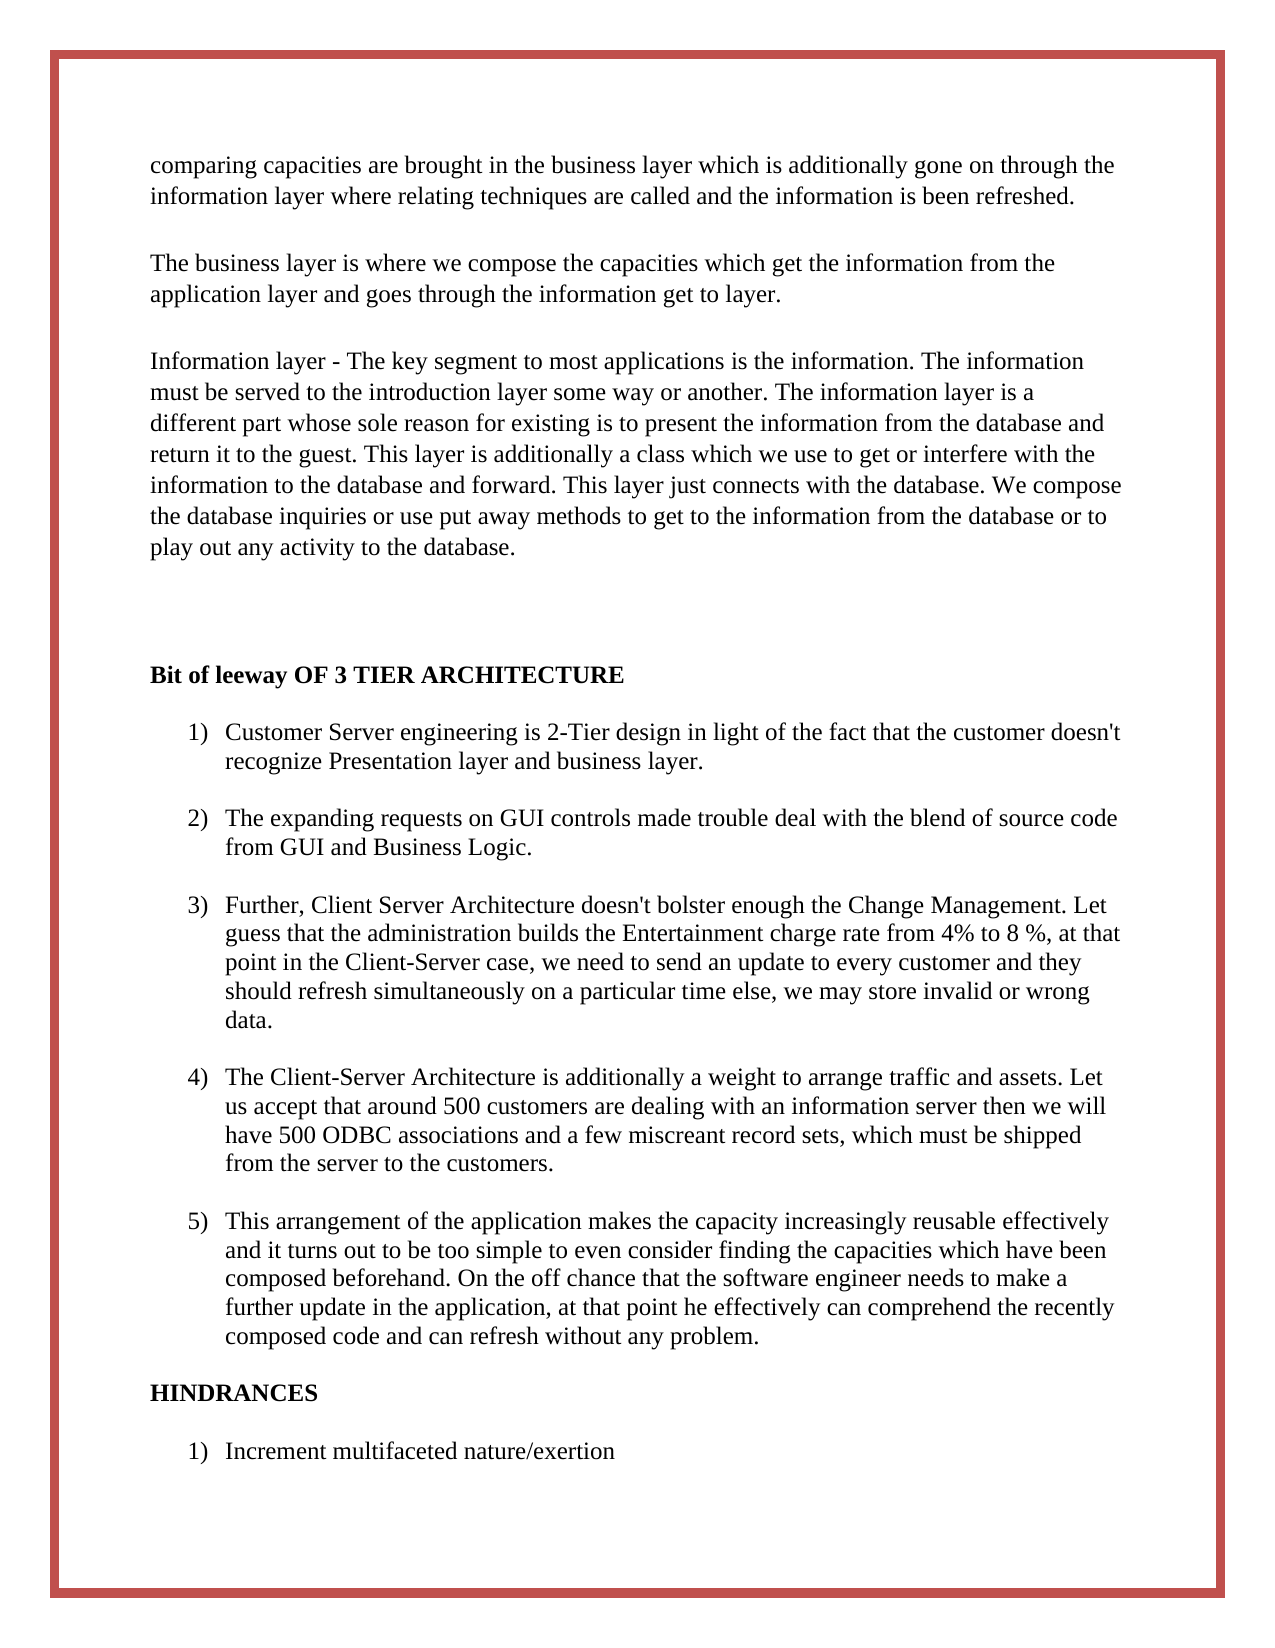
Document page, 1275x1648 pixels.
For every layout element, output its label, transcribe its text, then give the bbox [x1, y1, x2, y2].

list The expanding requests on GUI controls made trouble deal with the blend of source code from GUI and Business Logic. [187, 803, 1125, 861]
list Customer Server engineering is 2-Tier design in light of the fact that the customer doesn't recognize Presentation layer and business layer. [187, 717, 1125, 775]
list This arrangement of the application makes the capacity increasingly reusable effectively and it turns out to be too simple to even consider finding the capacities which have been composed beforehand. On the off chance that the software engineer needs to make a further update in the application, at that point he effectively can comprehend the recently composed code and can refresh without any problem. [187, 1206, 1125, 1350]
text HINDRANCES [150, 1378, 1125, 1407]
text The business layer is where we compose the capacities which get the information from the application layer and goes through the information get to layer. [150, 248, 1125, 308]
text Bit of leeway OF 3 TIER ARCHITECTURE [150, 660, 1125, 688]
text Information layer - The key segment to most applications is the information. The information must be served to the introduction layer some way or another. The information layer is a different part whose sole reason for existing is to present the information from the database and return it to the guest. This layer is additionally a class which we use to get or interfere with the information to the database and forward. This layer just connects with the database. We compose the database inquiries or use put away methods to get to the information from the database or to play out any activity to the database. [150, 346, 1125, 561]
list The Client-Server Architecture is additionally a weight to arrange traffic and assets. Let us accept that around 500 customers are dealing with an information server then we will have 500 ODBC associations and a few miscreant record sets, which must be shipped from the server to the customers. [187, 1062, 1125, 1177]
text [150, 150, 1125, 210]
list Increment multifaceted nature/exertion [187, 1436, 1125, 1465]
list Further, Client Server Architecture doesn't bolster enough the Change Management. Let guess that the administration builds the Entertainment charge rate from 4% to 8 %, at that point in the Client-Server case, we need to send an update to every customer and they should refresh simultaneously on a particular time else, we may store invalid or wrong data. [187, 890, 1125, 1033]
